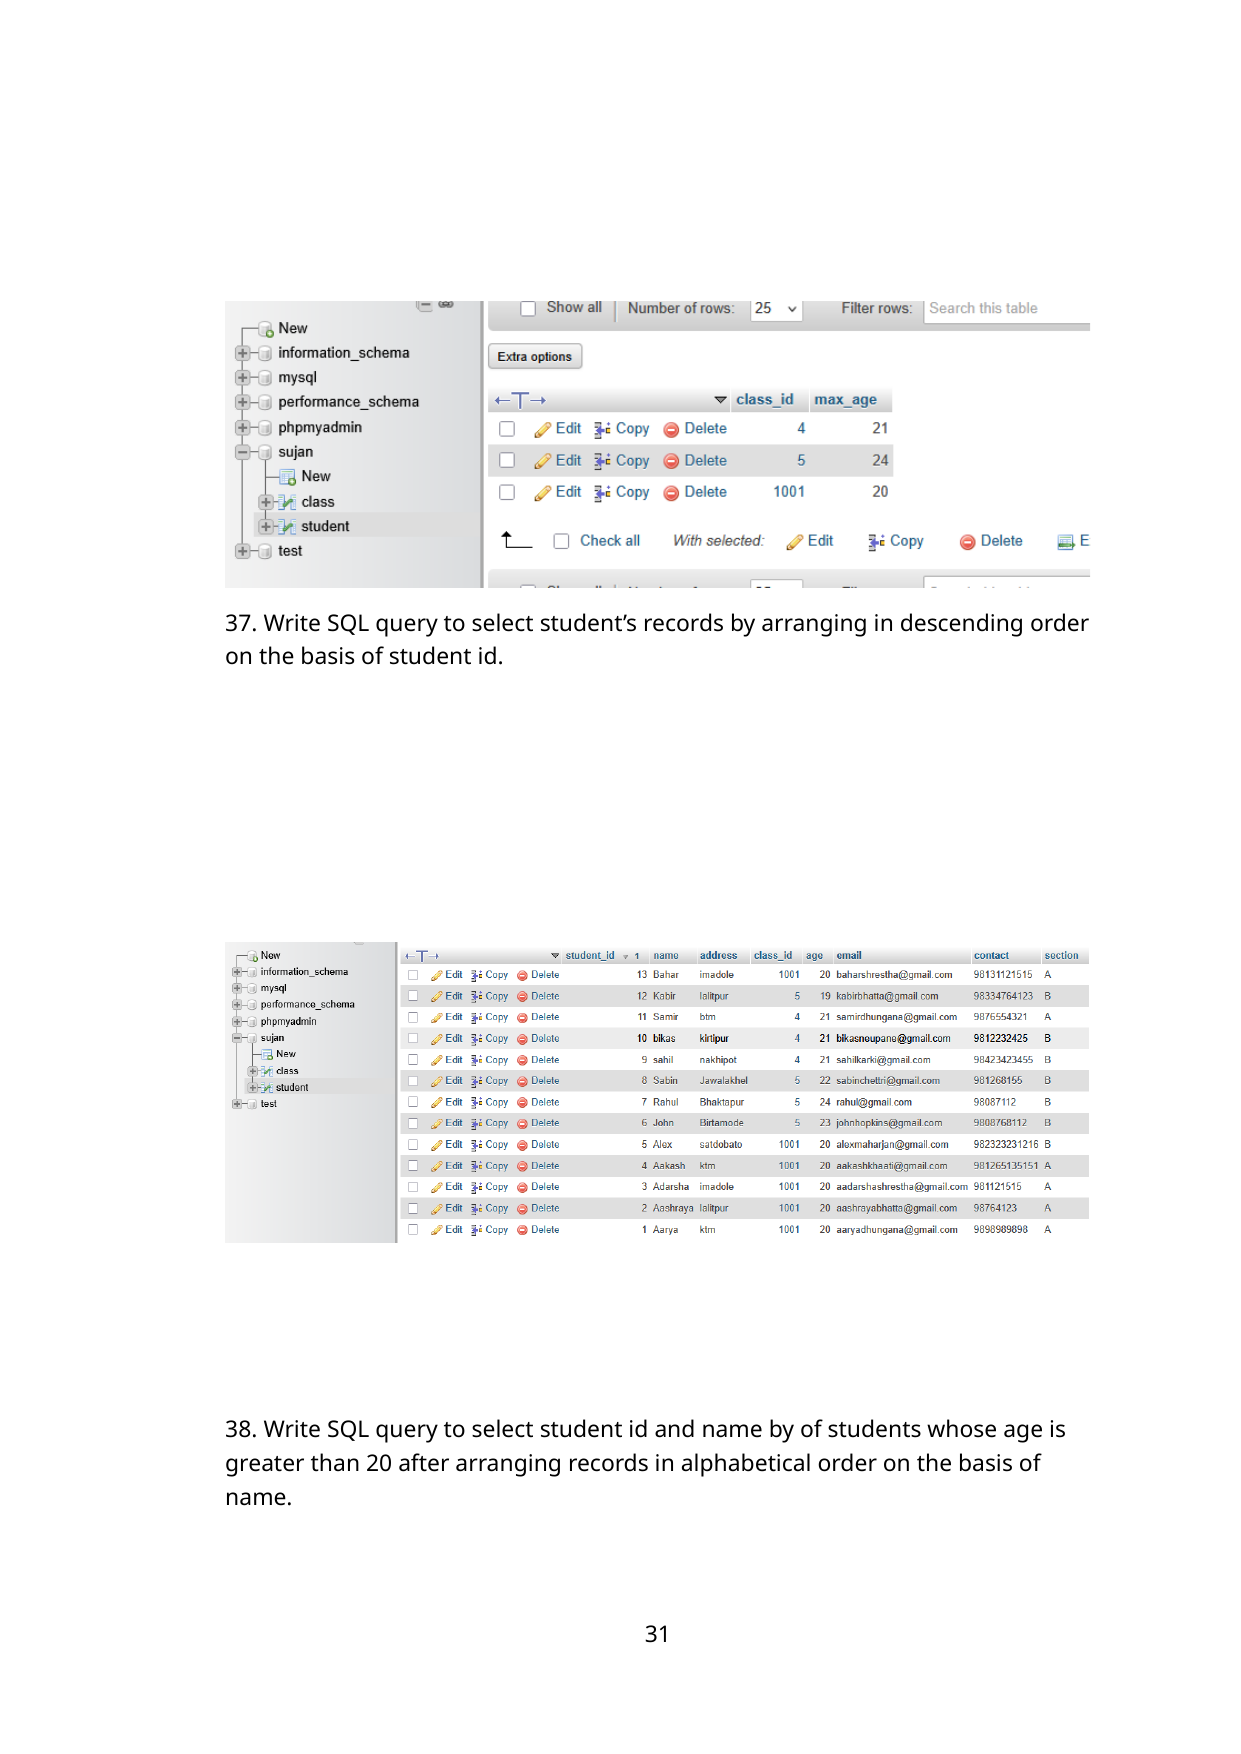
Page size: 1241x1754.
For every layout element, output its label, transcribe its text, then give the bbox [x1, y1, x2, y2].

text 38. Write SQL query to select student id and name by of students whose age is greater than 20 after arranging records in alphabetical order on the basis of name. [225, 1413, 1090, 1512]
picture [225, 942, 1091, 1243]
picture [225, 301, 1091, 588]
text 37. Write SQL query to select student’s records by arranging in descending order on the basis of student id. [225, 607, 1090, 672]
